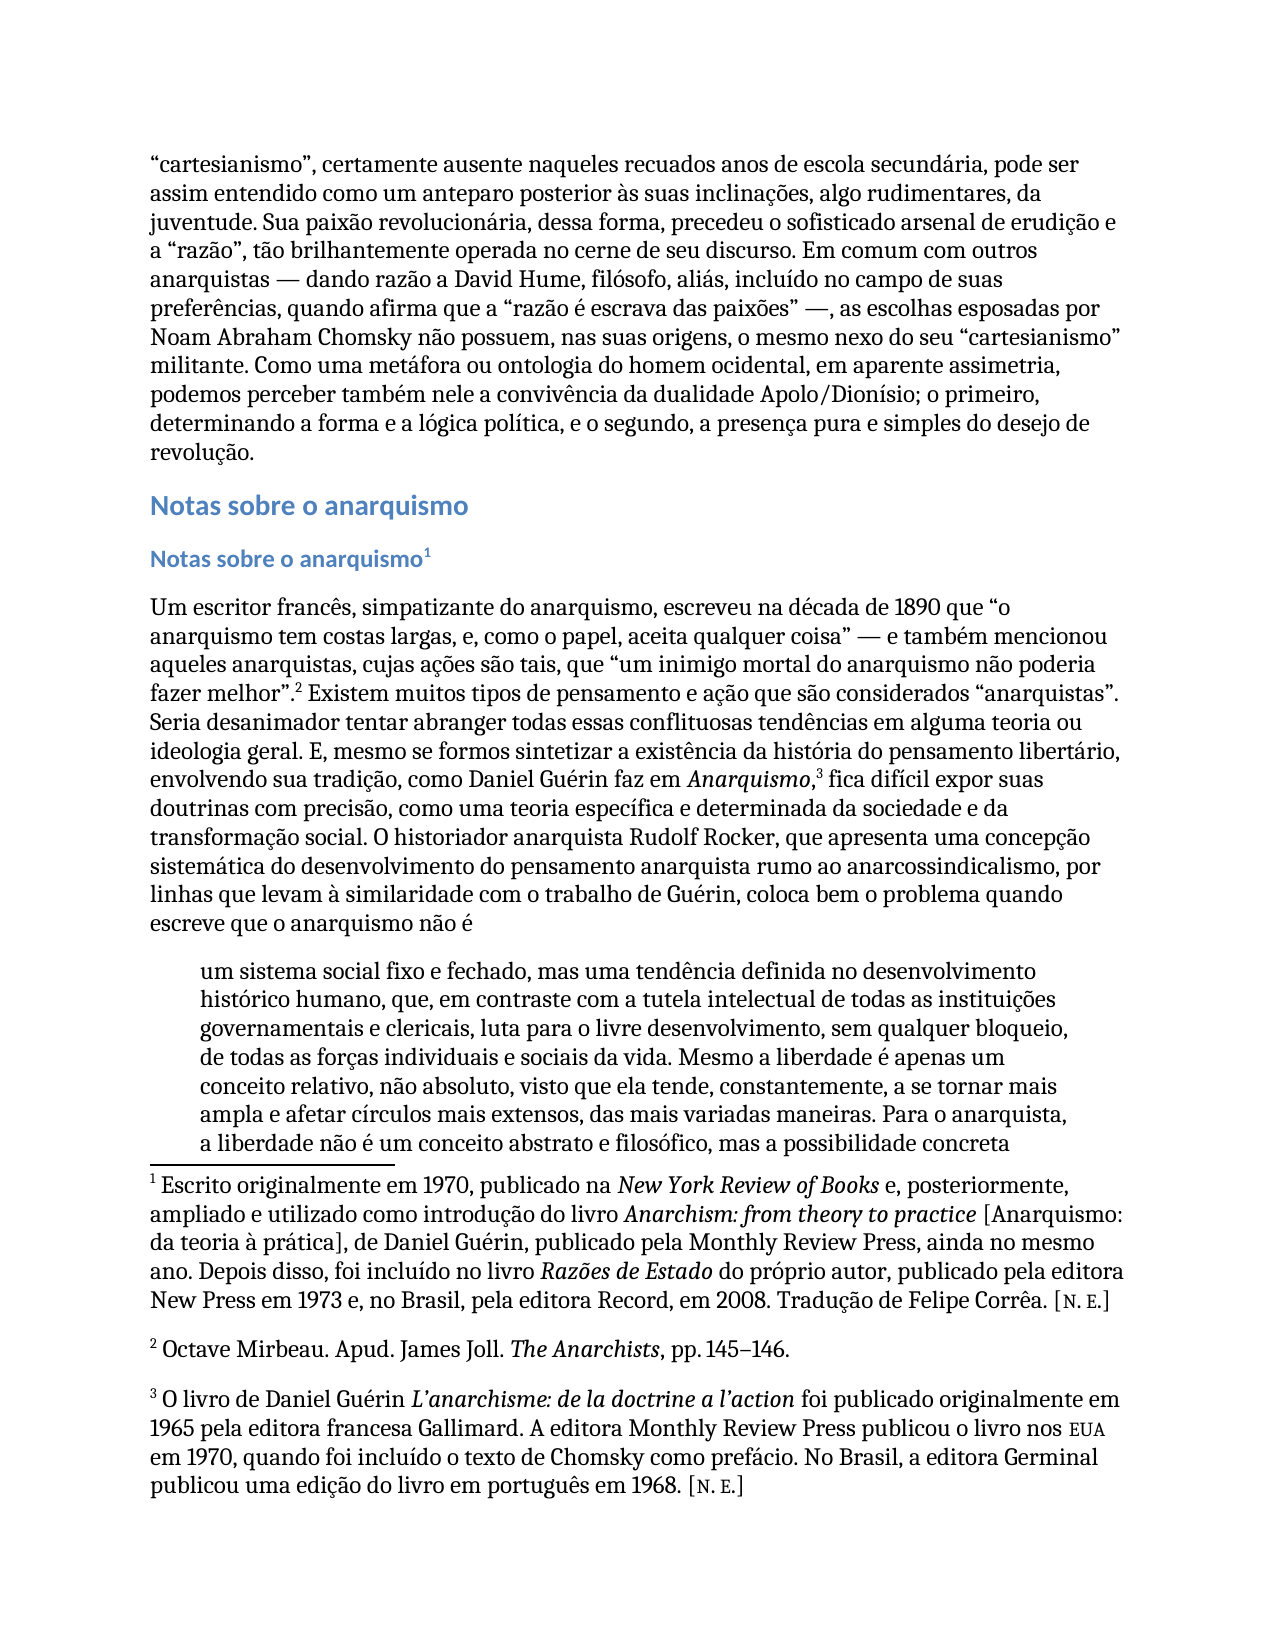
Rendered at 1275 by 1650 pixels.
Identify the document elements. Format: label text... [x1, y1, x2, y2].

subtitle Notas sobre o anarquismo [150, 543, 1125, 574]
subtitle Notas sobre o anarquismo [150, 487, 1125, 523]
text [150, 150, 1125, 466]
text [200, 957, 1075, 1158]
text Um escritor francês, simpatizante do anarquismo, escreveu na década de 1890 que “o anarquismo tem costas largas, e, como o papel, aceita qualquer coisa” — e também mencionou aqueles anarquistas, cujas ações são tais, que “um inimigo mortal do anarquismo não poderia fazer melhor”. Existem muitos tipos de pensamento e ação que são considerados “anarquistas”. Seria desanimador tentar abranger todas essas conflituosas tendências em alguma teoria ou ideologia geral. E, mesmo se formos sintetizar a existência da história do pensamento libertário, envolvendo sua tradição, como Daniel Guérin faz em Anarquismo, fica difícil expor suas doutrinas com precisão, como uma teoria específica e determinada da sociedade e da transformação social. O historiador anarquista Rudolf Rocker, que apresenta uma concepção sistemática do desenvolvimento do pensamento anarquista rumo ao anarcossindicalismo, por linhas que levam à similaridade com o trabalho de Guérin, coloca bem o problema quando escreve que o anarquismo não é [150, 593, 1125, 938]
